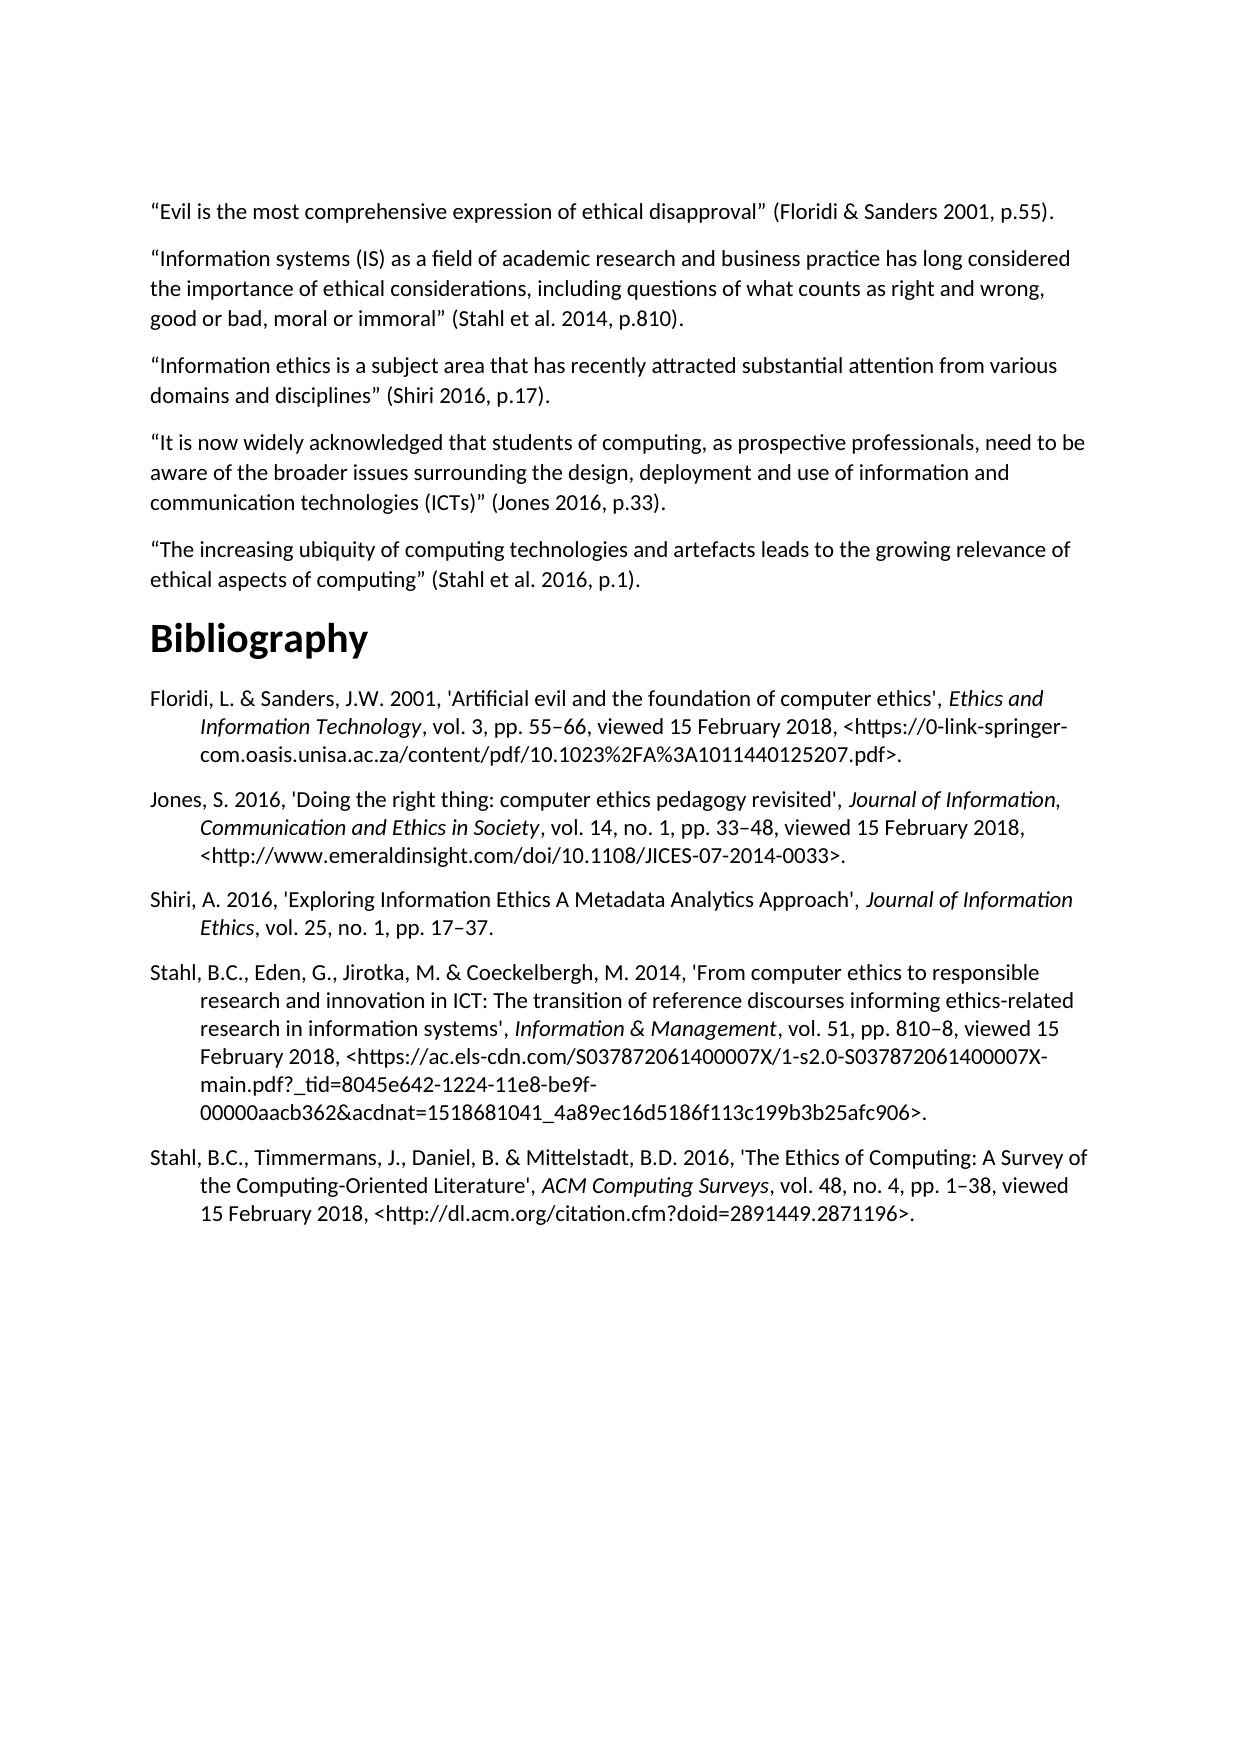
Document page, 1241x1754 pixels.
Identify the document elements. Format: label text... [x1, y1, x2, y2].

text Floridi, L. & Sanders, J.W. 2001, 'Artificial evil and the foundation of computer ethics', Ethics and Information Technology, vol. 3, pp. 55–66, viewed 15 February 2018, <https://0-link-springer-com.oasis.unisa.ac.za/content/pdf/10.1023%2FA%3A1011440125207.pdf>. [150, 684, 1090, 768]
text Jones, S. 2016, 'Doing the right thing: computer ethics pedagogy revisited', Journal of Information, Communication and Ethics in Society, vol. 14, no. 1, pp. 33–48, viewed 15 February 2018, <http://www.emeraldinsight.com/doi/10.1108/JICES-07-2014-0033>. [150, 785, 1090, 869]
text “Evil is the most comprehensive expression of ethical disapproval” (Floridi & Sanders 2001, p.55). [150, 197, 1090, 225]
text “Information ethics is a subject area that has recently attracted substantial attention from various domains and disciplines” (Shiri 2016, p.17). [150, 351, 1090, 409]
text Shiri, A. 2016, 'Exploring Information Ethics A Metadata Analytics Approach', Journal of Information Ethics, vol. 25, no. 1, pp. 17–37. [150, 886, 1090, 942]
text Stahl, B.C., Timmermans, J., Daniel, B. & Mittelstadt, B.D. 2016, 'The Ethics of Computing: A Survey of the Computing-Oriented Literature', ACM Computing Surveys, vol. 48, no. 4, pp. 1–38, viewed 15 February 2018, <http://dl.acm.org/citation.cfm?doid=2891449.2871196>. [150, 1143, 1090, 1227]
text Stahl, B.C., Eden, G., Jirotka, M. & Coeckelbergh, M. 2014, 'From computer ethics to responsible research and innovation in ICT: The transition of reference discourses informing ethics-related research in information systems', Information & Management, vol. 51, pp. 810–8, viewed 15 February 2018, <https://ac.els-cdn.com/S037872061400007X/1-s2.0-S037872061400007X-main.pdf?_tid=8045e642-1224-11e8-be9f-00000aacb362&acdnat=1518681041_4a89ec16d5186f113c199b3b25afc906>. [150, 958, 1090, 1126]
text “Information systems (IS) as a field of academic research and business practice has long considered the importance of ethical considerations, including questions of what counts as right and wrong, good or bad, moral or immoral” (Stahl et al. 2014, p.810). [150, 244, 1090, 332]
text “It is now widely acknowledged that students of computing, as prospective professionals, need to be aware of the broader issues surrounding the design, deployment and use of information and communication technologies (ICTs)” (Jones 2016, p.33). [150, 428, 1090, 517]
text Bibliography [150, 612, 1090, 663]
text “The increasing ubiquity of computing technologies and artefacts leads to the growing relevance of ethical aspects of computing” (Stahl et al. 2016, p.1). [150, 535, 1090, 594]
